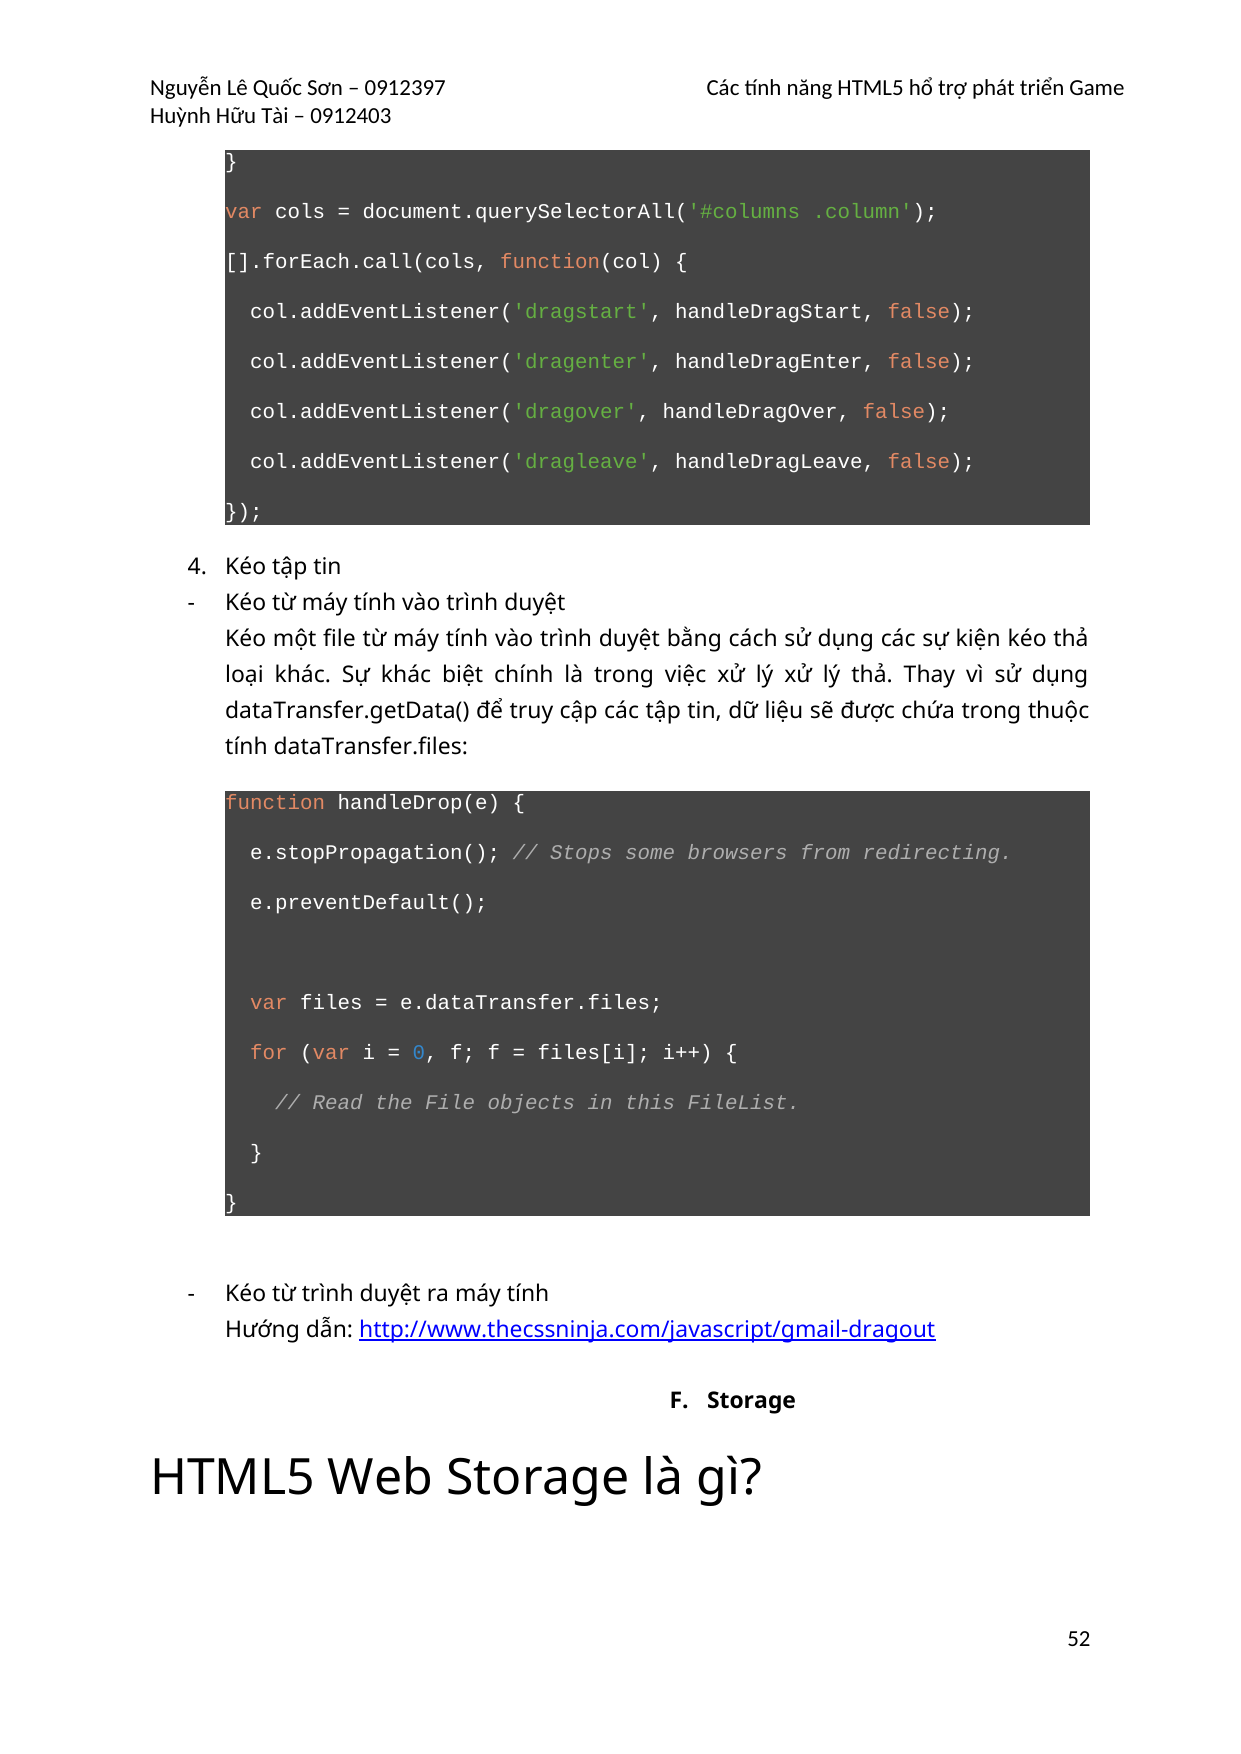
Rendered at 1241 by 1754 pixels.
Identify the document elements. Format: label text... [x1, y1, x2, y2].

text HTML5 Web Storage là gì? [150, 1441, 1090, 1509]
text Hướng dẫn: http://www.thecssninja.com/javascript/gmail-dragout [225, 1312, 1090, 1344]
text e.stopPropagation(); // Stops some browsers from redirecting. [225, 841, 1090, 866]
text col.addEventListener('dragstart', handleDragStart, false); [225, 300, 1090, 325]
text function handleDrop(e) { [225, 791, 1090, 816]
list Kéo từ trình duyệt ra máy tính [187, 1277, 1090, 1308]
text var files = e.dataTransfer.files; [225, 991, 1090, 1016]
list Kéo tập tin [187, 550, 1090, 581]
text e.preventDefault(); [225, 891, 1090, 916]
text } [225, 1141, 1090, 1166]
text Kéo một file từ máy tính vào trình duyệt bằng cách sử dụng các sự kiện kéo thả loại khác. Sự khác biệt chính là trong việc xử lý xử lý thả. Thay vì sử dụng dataTransfer.getData() để truy cập các tập tin, dữ liệu sẽ được chứa trong thuộc tính dataTransfer.files: [225, 622, 1090, 761]
text var cols = document.querySelectorAll('#columns .column'); [225, 200, 1090, 225]
text col.addEventListener('dragover', handleDragOver, false); [225, 400, 1090, 425]
text for (var i = 0, f; f = files[i]; i++) { [225, 1041, 1090, 1066]
text col.addEventListener('dragenter', handleDragEnter, false); [225, 350, 1090, 375]
text col.addEventListener('dragleave', handleDragLeave, false); [225, 450, 1090, 475]
text } [225, 1191, 1090, 1216]
text [].forEach.call(cols, function(col) { [225, 250, 1090, 275]
text // Read the File objects in this FileList. [225, 1091, 1090, 1116]
text } [225, 150, 1090, 175]
text }); [225, 500, 1090, 525]
list Storage [375, 1384, 1090, 1416]
list Kéo từ máy tính vào trình duyệt [187, 586, 1090, 617]
